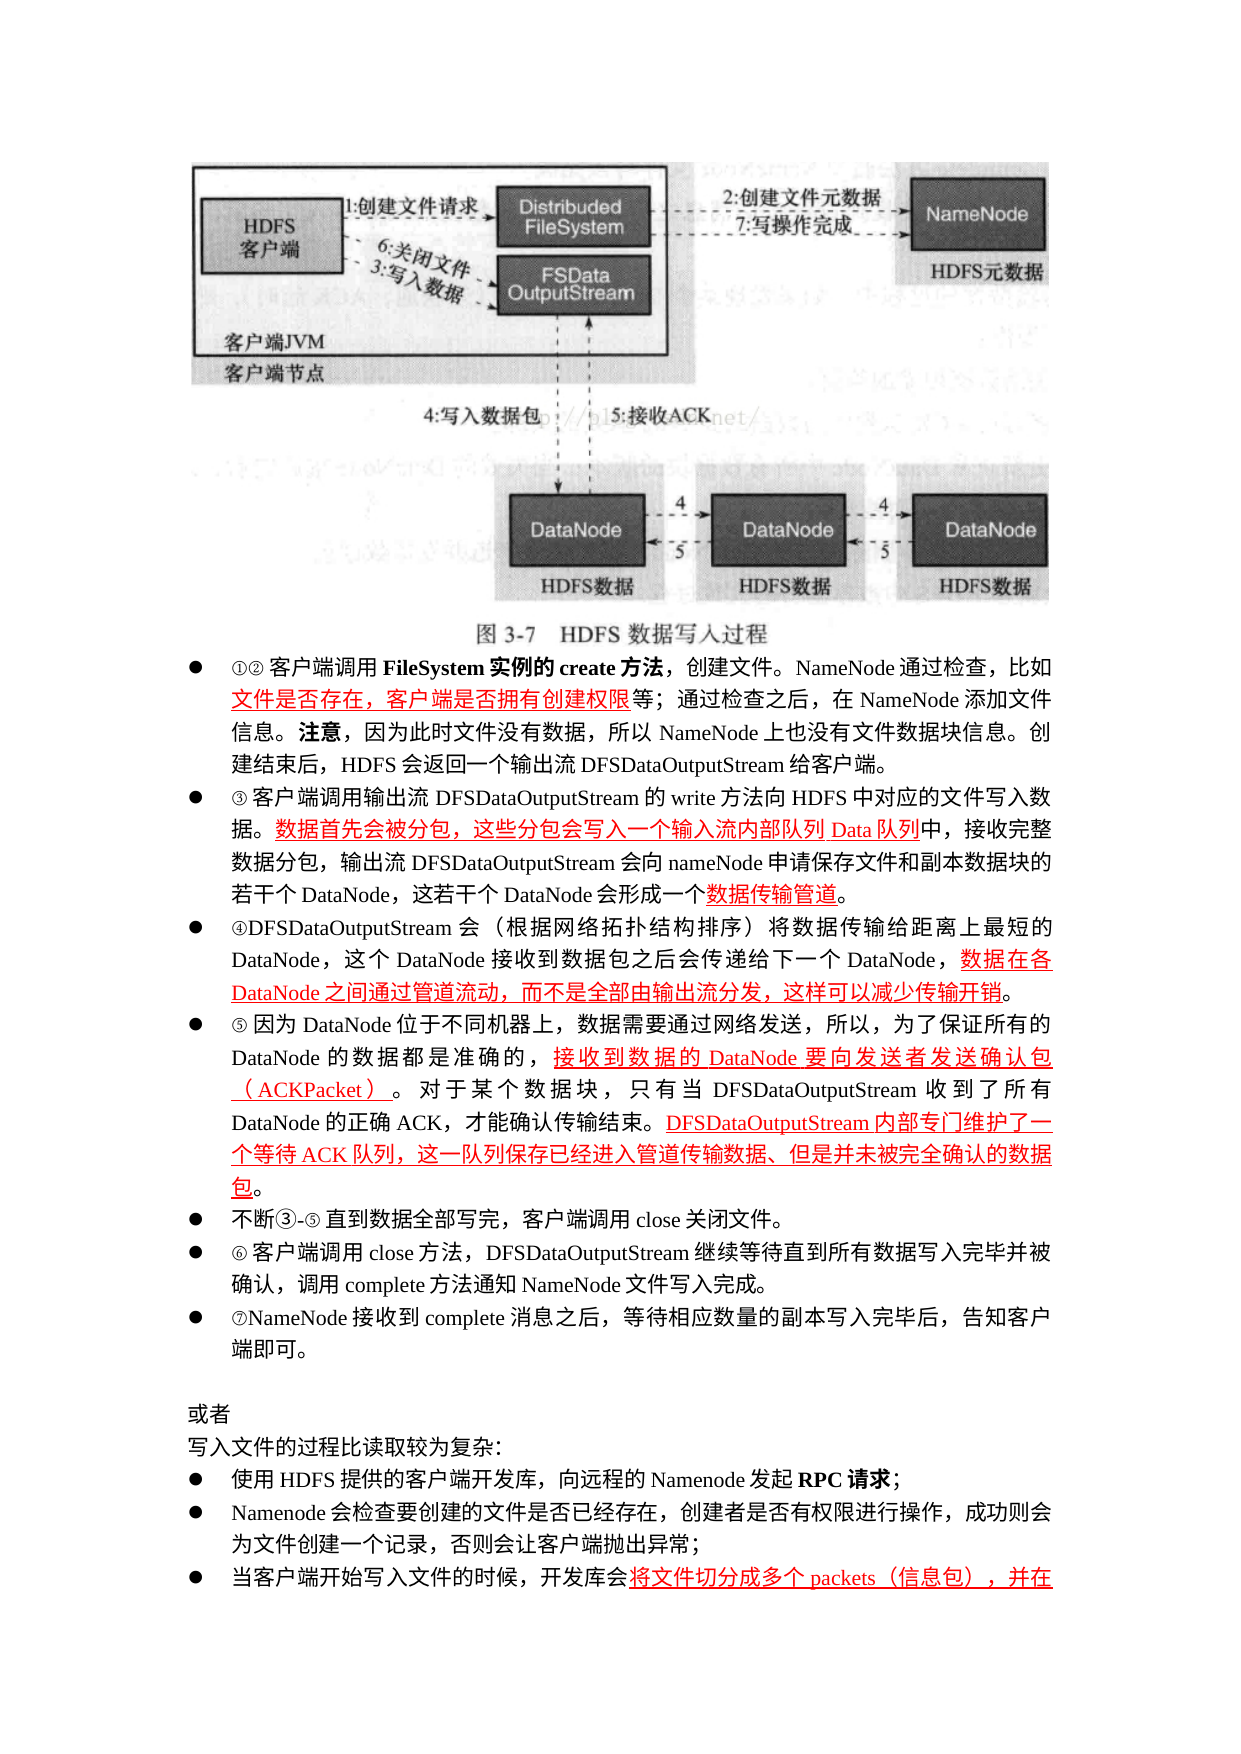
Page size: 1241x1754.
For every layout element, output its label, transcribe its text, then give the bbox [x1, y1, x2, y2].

list Namenode会检查要创建的文件是否已经存在，创建者是否有权限进行操作，成功则会为文件创建一个记录，否则会让客户端抛出异常； [187, 1494, 1053, 1559]
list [187, 1559, 1053, 1592]
list ①②客户端调用FileSystem实例的create方法，创建文件。NameNode通过检查，比如文件是否存在，客户端是否拥有创建权限等；通过检查之后，在NameNode添加文件信息。注意，因为此时文件没有数据，所以NameNode上也没有文件数据块信息。创建结束后，HDFS会返回一个输出流DFSDataOutputStream给客户端。 [187, 649, 1053, 779]
list 不断③-⑤直到数据全部写完，客户端调用close关闭文件。 [187, 1202, 1053, 1234]
list ④DFSDataOutputStream会（根据网络拓扑结构排序）将数据传输给距离上最短的DataNode，这个DataNode接收到数据包之后会传递给下一个DataNode，数据在各DataNode之间通过管道流动，而不是全部由输出流分发，这样可以减少传输开销。 [187, 909, 1053, 1007]
picture [191, 162, 1049, 647]
text 或者 [187, 1397, 1053, 1429]
list ⑥客户端调用close方法，DFSDataOutputStream继续等待直到所有数据写入完毕并被确认，调用complete方法通知NameNode文件写入完成。 [187, 1234, 1053, 1299]
list ⑦NameNode接收到complete消息之后，等待相应数量的副本写入完毕后，告知客户端即可。 [187, 1299, 1053, 1364]
text 写入文件的过程比读取较为复杂： [187, 1429, 1053, 1462]
list 使用HDFS提供的客户端开发库，向远程的Namenode发起RPC请求； [187, 1462, 1053, 1494]
list ⑤因为DataNode位于不同机器上，数据需要通过网络发送，所以，为了保证所有的DataNode的数据都是准确的，接收到数据的DataNode要向发送者发送确认包（ACKPacket）。对于某个数据块，只有当DFSDataOutputStream收到了所有DataNode的正确ACK，才能确认传输结束。DFSDataOutputStream内部专门维护了一个等待ACK队列，这一队列保存已经进入管道传输数据、但是并未被完全确认的数据包。 [187, 1007, 1053, 1202]
list ③客户端调用输出流DFSDataOutputStream的write方法向HDFS中对应的文件写入数据。数据首先会被分包，这些分包会写入一个输入流内部队列Data队列中，接收完整数据分包，输出流DFSDataOutputStream会向nameNode申请保存文件和副本数据块的若干个DataNode，这若干个DataNode会形成一个数据传输管道。 [187, 779, 1053, 909]
